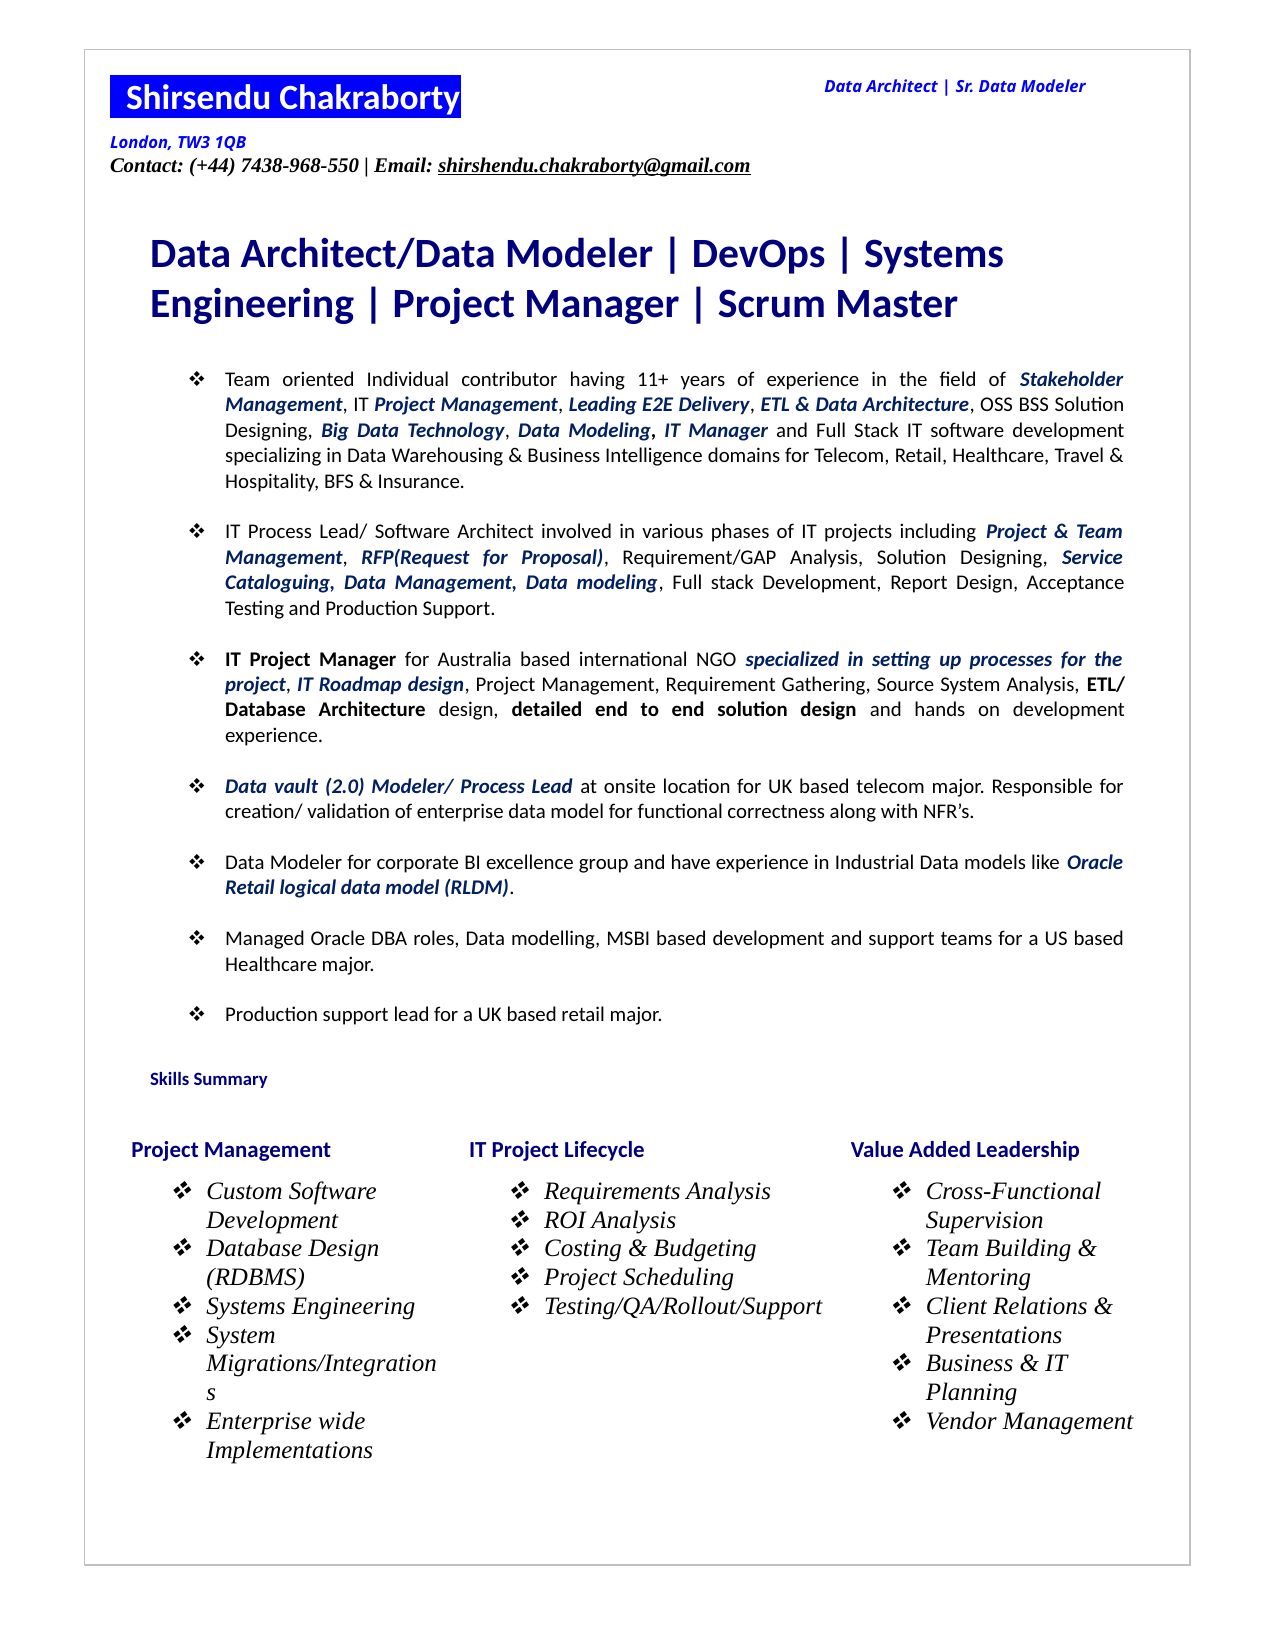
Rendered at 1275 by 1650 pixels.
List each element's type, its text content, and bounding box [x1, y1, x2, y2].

table_header Project Management [120, 1135, 458, 1176]
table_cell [458, 1176, 839, 1497]
table_header IT Project Lifecycle [458, 1135, 839, 1176]
list IT Project Manager for Australia based international NGO specialized in setting up processes for the project, IT Roadmap design, Project Management, Requirement Gathering, Source System Analysis, ETL/ Database Architecture design, detailed end to end solution design and hands on development experience. [187, 646, 1125, 747]
list Managed Oracle DBA roles, Data modelling, MSBI based development and support teams for a US based Healthcare major. [187, 925, 1125, 976]
list Data vault (2.0) Modeler/ Process Lead at onsite location for UK based telecom major. Responsible for creation/ validation of enterprise data model for functional correctness along with NFR’s. [187, 773, 1125, 824]
list Team oriented Individual contributor having 11+ years of experience in the field of Stakeholder Management, IT Project Management, Leading E2E Delivery, ETL & Data Architecture, OSS BSS Solution Designing, Big Data Technology, Data Modeling, IT Manager and Full Stack IT software development specializing in Data Warehousing & Business Intelligence domains for Telecom, Retail, Healthcare, Travel & Hospitality, BFS & Insurance. [187, 366, 1125, 493]
list Production support lead for a UK based retail major. [187, 1002, 1125, 1027]
list Data Modeler for corporate BI excellence group and have experience in Industrial Data models like Oracle Retail logical data model (RLDM). [187, 849, 1125, 900]
text Data Architect/Data Modeler | DevOps | Systems Engineering | Project Manager | Scrum Master [150, 227, 1125, 328]
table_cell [120, 1176, 458, 1497]
list IT Process Lead/ Software Architect involved in various phases of IT projects including Project & Team Management, RFP(Request for Proposal), Requirement/GAP Analysis, Solution Designing, Service Cataloguing, Data Management, Data modeling, Full stack Development, Report Design, Acceptance Testing and Production Support. [187, 519, 1125, 620]
text Skills Summary [150, 1067, 1125, 1089]
table_header Value Added Leadership [839, 1135, 1153, 1176]
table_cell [839, 1176, 1153, 1497]
